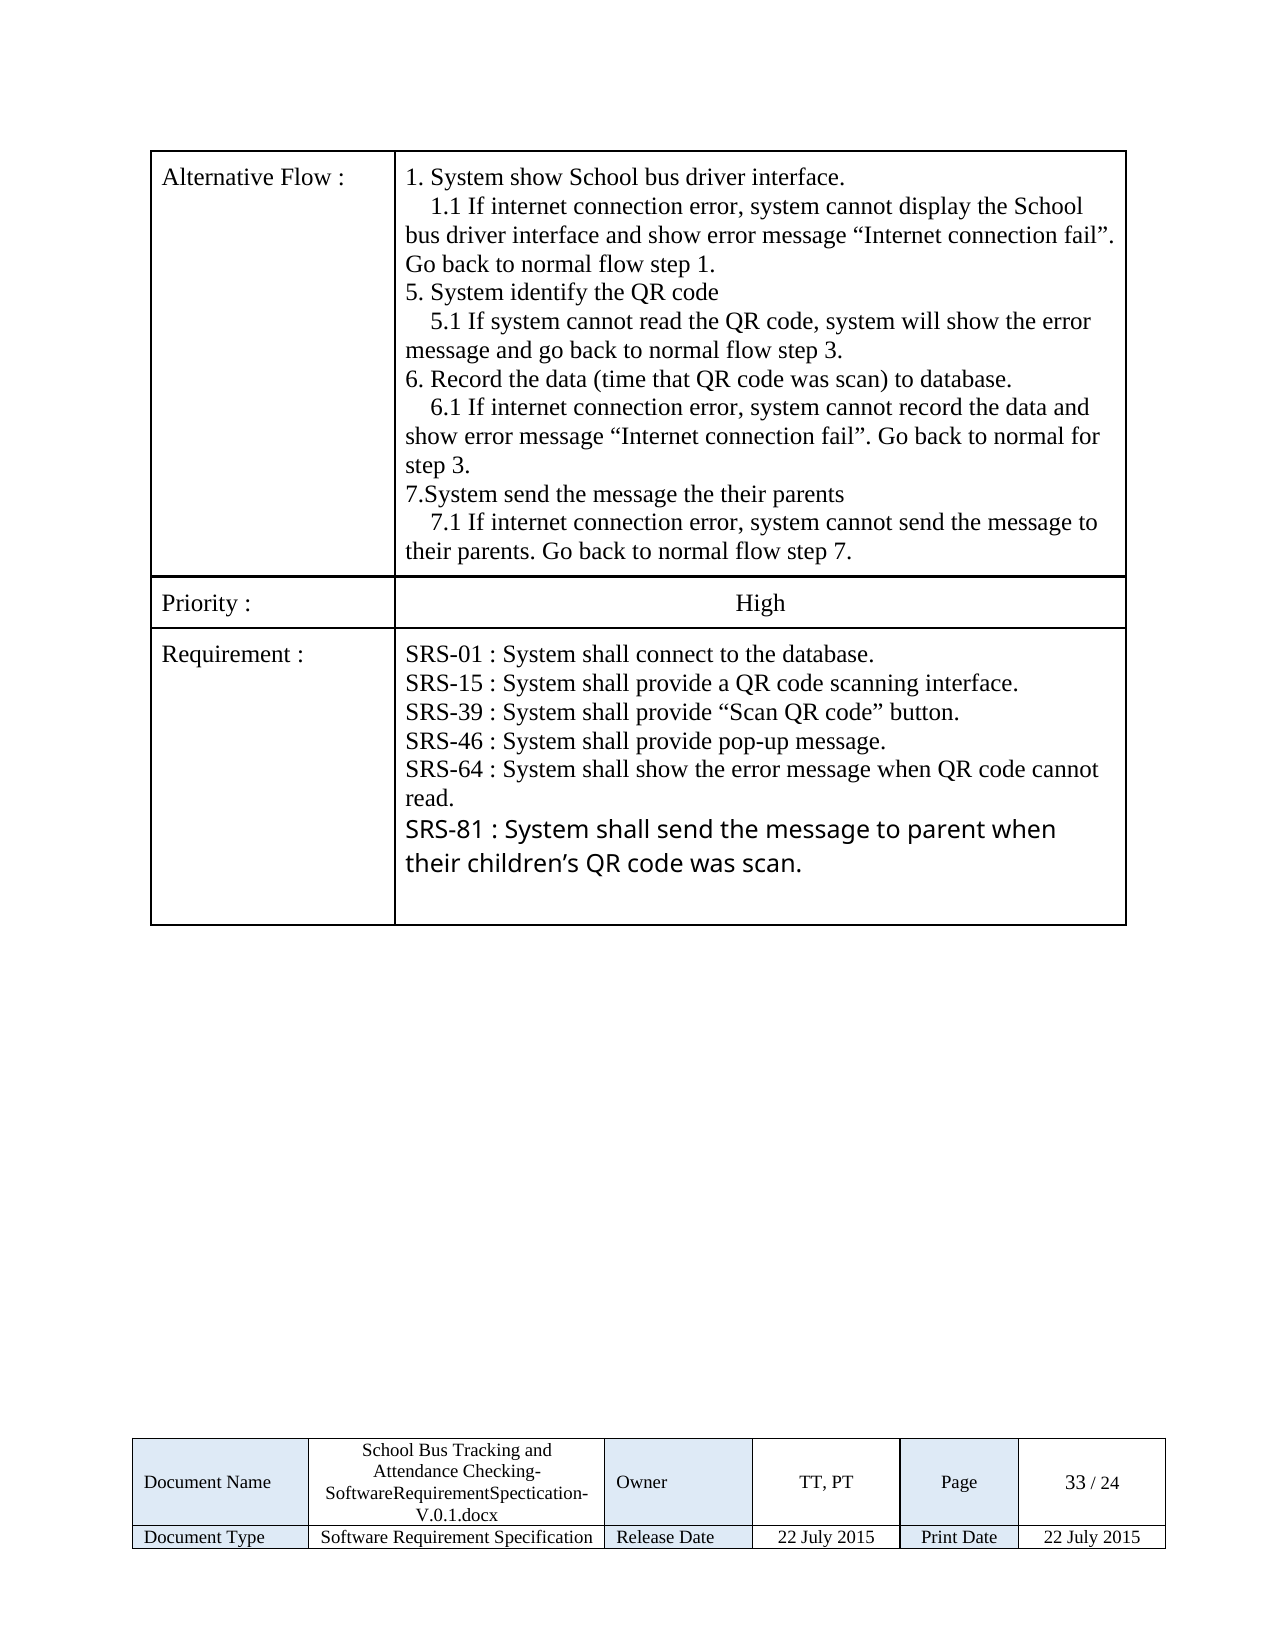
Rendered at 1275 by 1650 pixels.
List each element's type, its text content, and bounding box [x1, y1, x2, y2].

table_cell SRS-01 : System shall connect to the database. SRS-15 : System shall provide a QR code scanning interface. SRS-39 : System shall provide “Scan QR code” button. SRS-46 : System shall provide pop-up message. SRS-64 : System shall show the error message when QR code cannot read. SRS-81 : System shall send the message to parent when their children’s QR code was scan. [396, 629, 1125, 924]
table_cell Alternative Flow : [152, 152, 394, 575]
table_cell Priority : [152, 578, 394, 627]
table_cell Requirement : [152, 629, 394, 924]
table_cell High [396, 578, 1125, 627]
